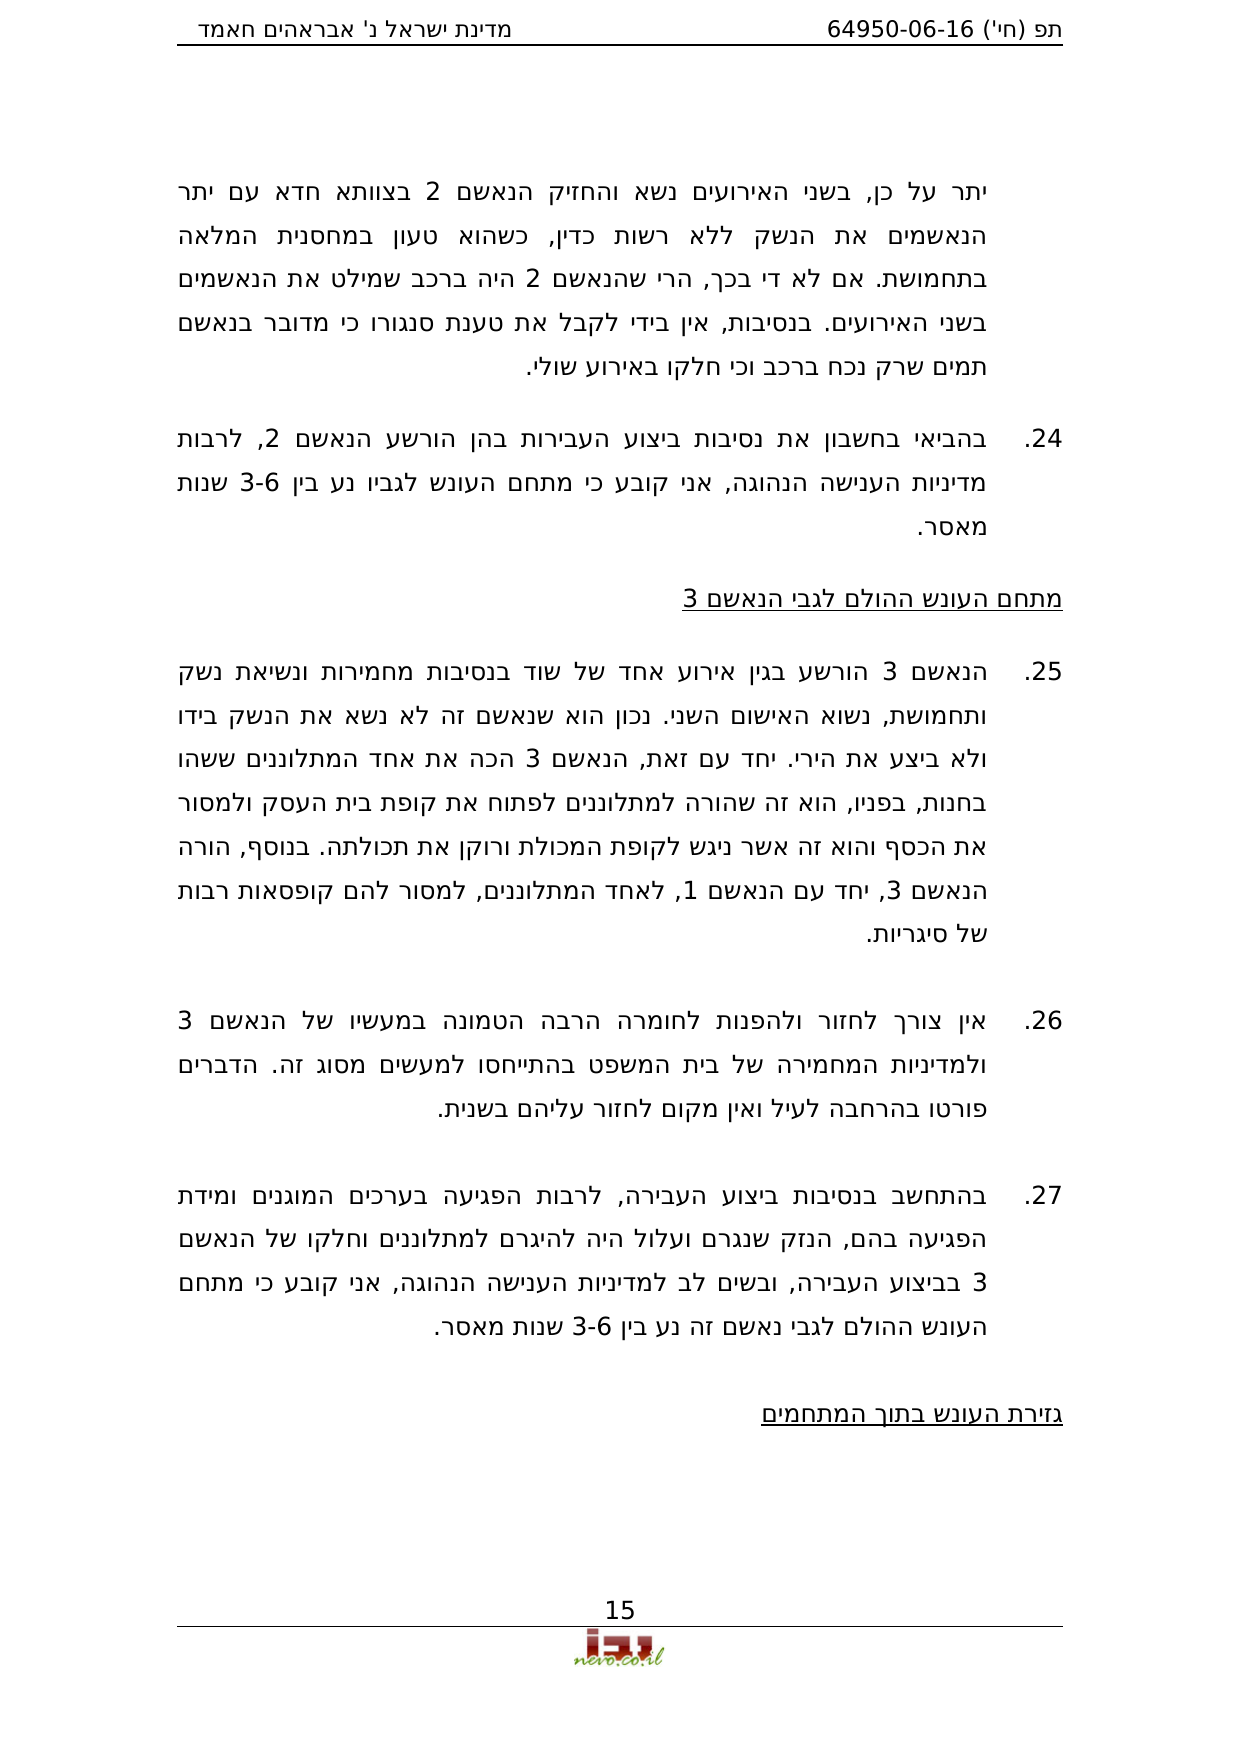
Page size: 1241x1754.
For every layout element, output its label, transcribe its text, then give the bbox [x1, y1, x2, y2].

text 26. אין צורך לחזור ולהפנות לחומרה הרבה הטמונה במעשיו של הנאשם 3 ולמדיניות המחמירה של בית המשפט בהתייחסו למעשים מסוג זה. הדברים פורטו בהרחבה לעיל ואין מקום לחזור עליהם בשנית. [177, 1007, 1063, 1123]
text יתר על כן, בשני האירועים נשא והחזיק הנאשם 2 בצוותא חדא עם יתר הנאשמים את הנשק ללא רשות כדין, כשהוא טעון במחסנית המלאה בתחמושת. אם לא די בכך, הרי שהנאשם 2 היה ברכב שמילט את הנאשמים בשני האירועים. בנסיבות, אין בידי לקבל את טענת סנגורו כי מדובר בנאשם תמים שרק נכח ברכב וכי חלקו באירוע שולי. [177, 177, 1063, 381]
text 24. בהביאי בחשבון את נסיבות ביצוע העבירות בהן הורשע הנאשם 2, לרבות מדיניות הענישה הנהוגה, אני קובע כי מתחם העונש לגביו נע בין 3-6 שנות מאסר. [177, 425, 1063, 541]
text 27. בהתחשב בנסיבות ביצוע העבירה, לרבות הפגיעה בערכים המוגנים ומידת הפגיעה בהם, הנזק שנגרם ועלול היה להיגרם למתלוננים וחלקו של הנאשם 3 בביצוע העבירה, ובשים לב למדיניות הענישה הנהוגה, אני קובע כי מתחם העונש ההולם לגבי נאשם זה נע בין 3-6 שנות מאסר. [177, 1181, 1063, 1341]
text מתחם העונש ההולם לגבי הנאשם 3 [177, 585, 1063, 614]
text 25. הנאשם 3 הורשע בגין אירוע אחד של שוד בנסיבות מחמירות ונשיאת נשק ותחמושת, נשוא האישום השני. נכון הוא שנאשם זה לא נשא את הנשק בידו ולא ביצע את הירי. יחד עם זאת, הנאשם 3 הכה את אחד המתלוננים ששהו בחנות, בפניו, הוא זה שהורה למתלוננים לפתוח את קופת בית העסק ולמסור את הכסף והוא זה אשר ניגש לקופת המכולת ורוקן את תכולתה. בנוסף, הורה הנאשם 3, יחד עם הנאשם 1, לאחד המתלוננים, למסור להם קופסאות רבות של סיגריות. [177, 657, 1063, 949]
text גזירת העונש בתוך המתחמים [177, 1399, 1063, 1428]
picture [574, 1628, 666, 1667]
